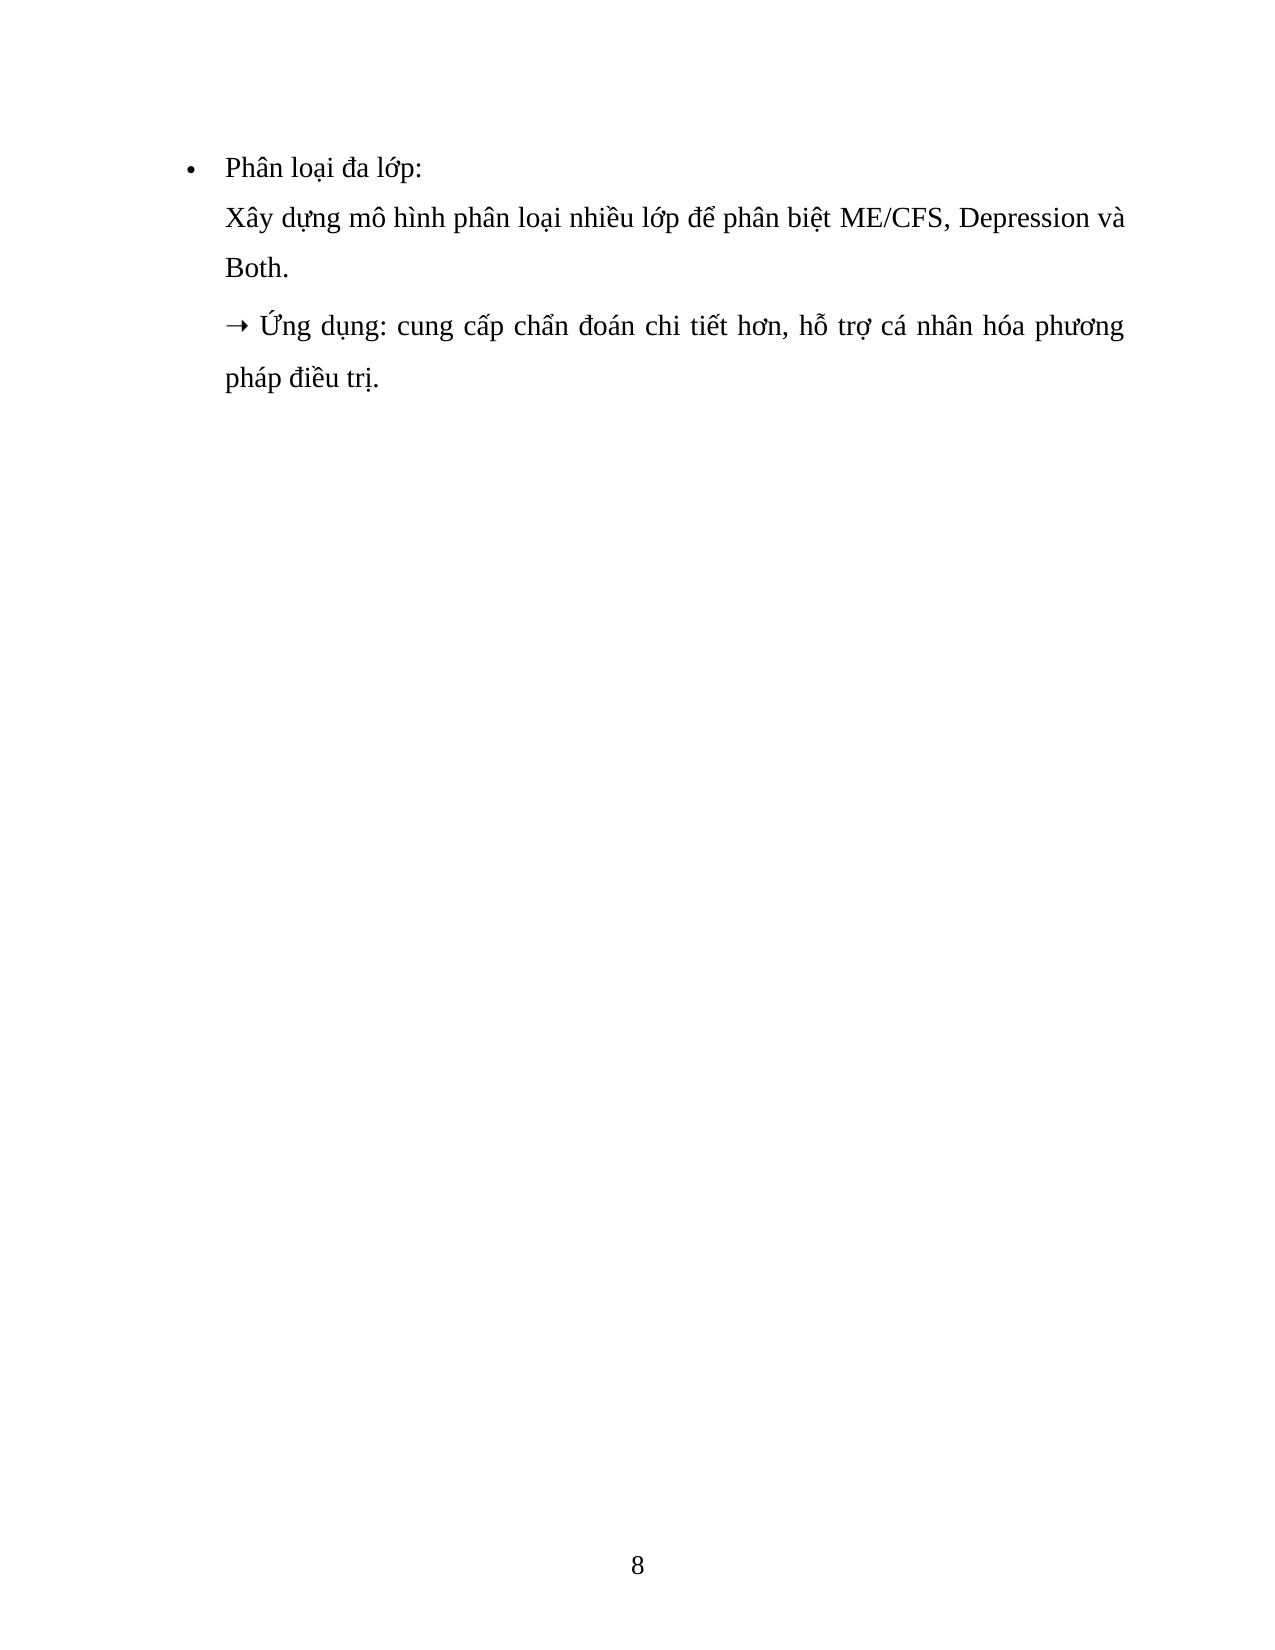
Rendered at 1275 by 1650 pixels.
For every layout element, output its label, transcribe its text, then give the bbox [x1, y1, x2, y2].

list Phân loại đa lớp: [187, 150, 1125, 183]
text Xây dựng mô hình phân loại nhiều lớp để phân biệt ME/CFS, Depression và Both. ➝ Ứng dụng: cung cấp chẩn đoán chi tiết hơn, hỗ trợ cá nhân hóa phương pháp điều trị. [225, 200, 1125, 394]
